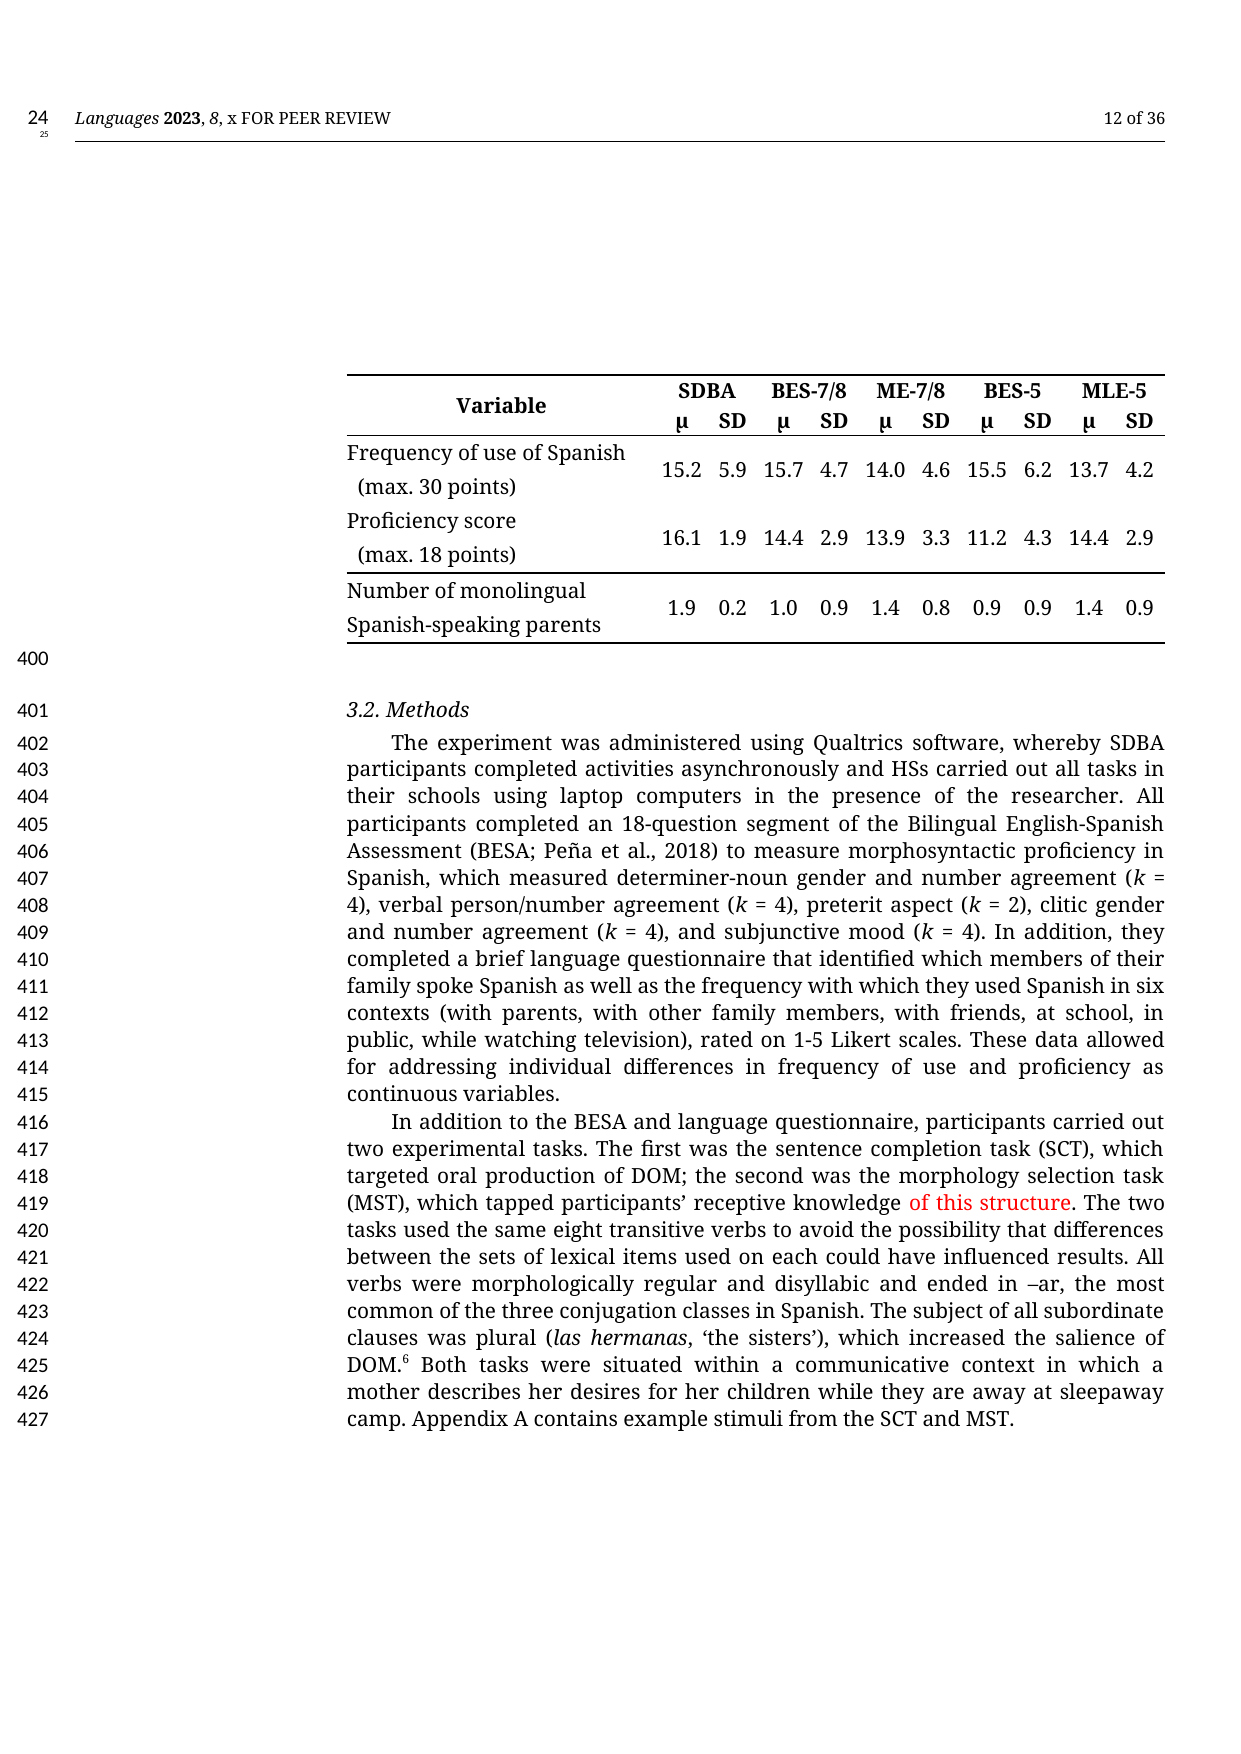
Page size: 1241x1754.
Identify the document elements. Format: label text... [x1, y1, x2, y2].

table_cell SD [1114, 404, 1165, 435]
table_cell SD [1012, 404, 1063, 435]
table_cell 4.7 [809, 436, 860, 504]
table_cell 15.2 [656, 436, 707, 504]
table_header MLE-5 [1063, 376, 1165, 404]
table_header BES-7/8 [758, 376, 860, 404]
table_cell 1.0 [758, 574, 809, 642]
table_header SDBA [656, 376, 758, 404]
table_cell 0.9 [961, 574, 1012, 642]
table_cell 0.9 [809, 574, 860, 642]
text The experiment was administered using Qualtrics software, whereby SDBA participants completed activities asynchronously and HSs carried out all tasks in their schools using laptop computers in the presence of the researcher. All participants completed an 18-question segment of the Bilingual English-Spanish Assessment (BESA; Peña et al., 2018) to measure morphosyntactic proficiency in Spanish, which measured determiner-noun gender and number agreement (k = 4), verbal person/number agreement (k = 4), preterit aspect (k = 2), clitic gender and number agreement (k = 4), and subjunctive mood (k = 4). In addition, they completed a brief language questionnaire that identified which members of their family spoke Spanish as well as the frequency with which they used Spanish in six contexts (with parents, with other family members, with friends, at school, in public, while watching television), rated on 1-5 Likert scales. These data allowed for addressing individual differences in frequency of use and proficiency as continuous variables. [347, 729, 1165, 1108]
table_cell 4.2 [1114, 436, 1165, 504]
table_cell 13.7 [1063, 436, 1114, 504]
table_cell 1.9 [656, 574, 707, 642]
table_cell 5.9 [707, 436, 758, 504]
table_cell 14.0 [860, 436, 911, 504]
table_cell Number of monolingual Spanish-speaking parents [347, 574, 656, 642]
table_cell 1.4 [1063, 574, 1114, 642]
table_cell μ [1063, 404, 1114, 435]
table_cell 14.4 [1063, 504, 1114, 572]
table_cell 4.6 [911, 436, 961, 504]
table_cell μ [961, 404, 1012, 435]
table_cell 4.3 [1012, 504, 1063, 572]
table_header ME-7/8 [860, 376, 961, 404]
table_cell 1.4 [860, 574, 911, 642]
table_cell 15.7 [758, 436, 809, 504]
table_cell SD [911, 404, 961, 435]
table_cell μ [758, 404, 809, 435]
table_cell 3.3 [911, 504, 961, 572]
table_cell 0.9 [1114, 574, 1165, 642]
table_cell 2.9 [1114, 504, 1165, 572]
table_cell 0.2 [707, 574, 758, 642]
table_cell 15.5 [961, 436, 1012, 504]
table_cell Proficiency score (max. 18 points) [347, 504, 656, 572]
text In addition to the BESA and language questionnaire, participants carried out two experimental tasks. The first was the sentence completion task (SCT), which targeted oral production of DOM; the second was the morphology selection task (MST), which tapped participants’ receptive knowledge of this structure. The two tasks used the same eight transitive verbs to avoid the possibility that differences between the sets of lexical items used on each could have influenced results. All verbs were morphologically regular and disyllabic and ended in –ar, the most common of the three conjugation classes in Spanish. The subject of all subordinate clauses was plural (las hermanas, ‘the sisters’), which increased the salience of DOM.6 Both tasks were situated within a communicative context in which a mother describes her desires for her children while they are away at sleepaway camp. Appendix A contains example stimuli from the SCT and MST. [347, 1108, 1165, 1433]
subtitle 3.2. Methods [347, 696, 1165, 723]
table_cell 11.2 [961, 504, 1012, 572]
table_cell 0.9 [1012, 574, 1063, 642]
table_cell 1.9 [707, 504, 758, 572]
table_cell 16.1 [656, 504, 707, 572]
table_cell μ [656, 404, 707, 435]
table_header Variable [347, 376, 656, 435]
table_cell Frequency of use of Spanish (max. 30 points) [347, 436, 656, 504]
table_cell 13.9 [860, 504, 911, 572]
table_cell 2.9 [809, 504, 860, 572]
table_cell μ [860, 404, 911, 435]
table_cell 0.8 [911, 574, 961, 642]
table_cell 14.4 [758, 504, 809, 572]
table_cell 6.2 [1012, 436, 1063, 504]
table_cell SD [707, 404, 758, 435]
table_header BES-5 [961, 376, 1063, 404]
table_cell SD [809, 404, 860, 435]
